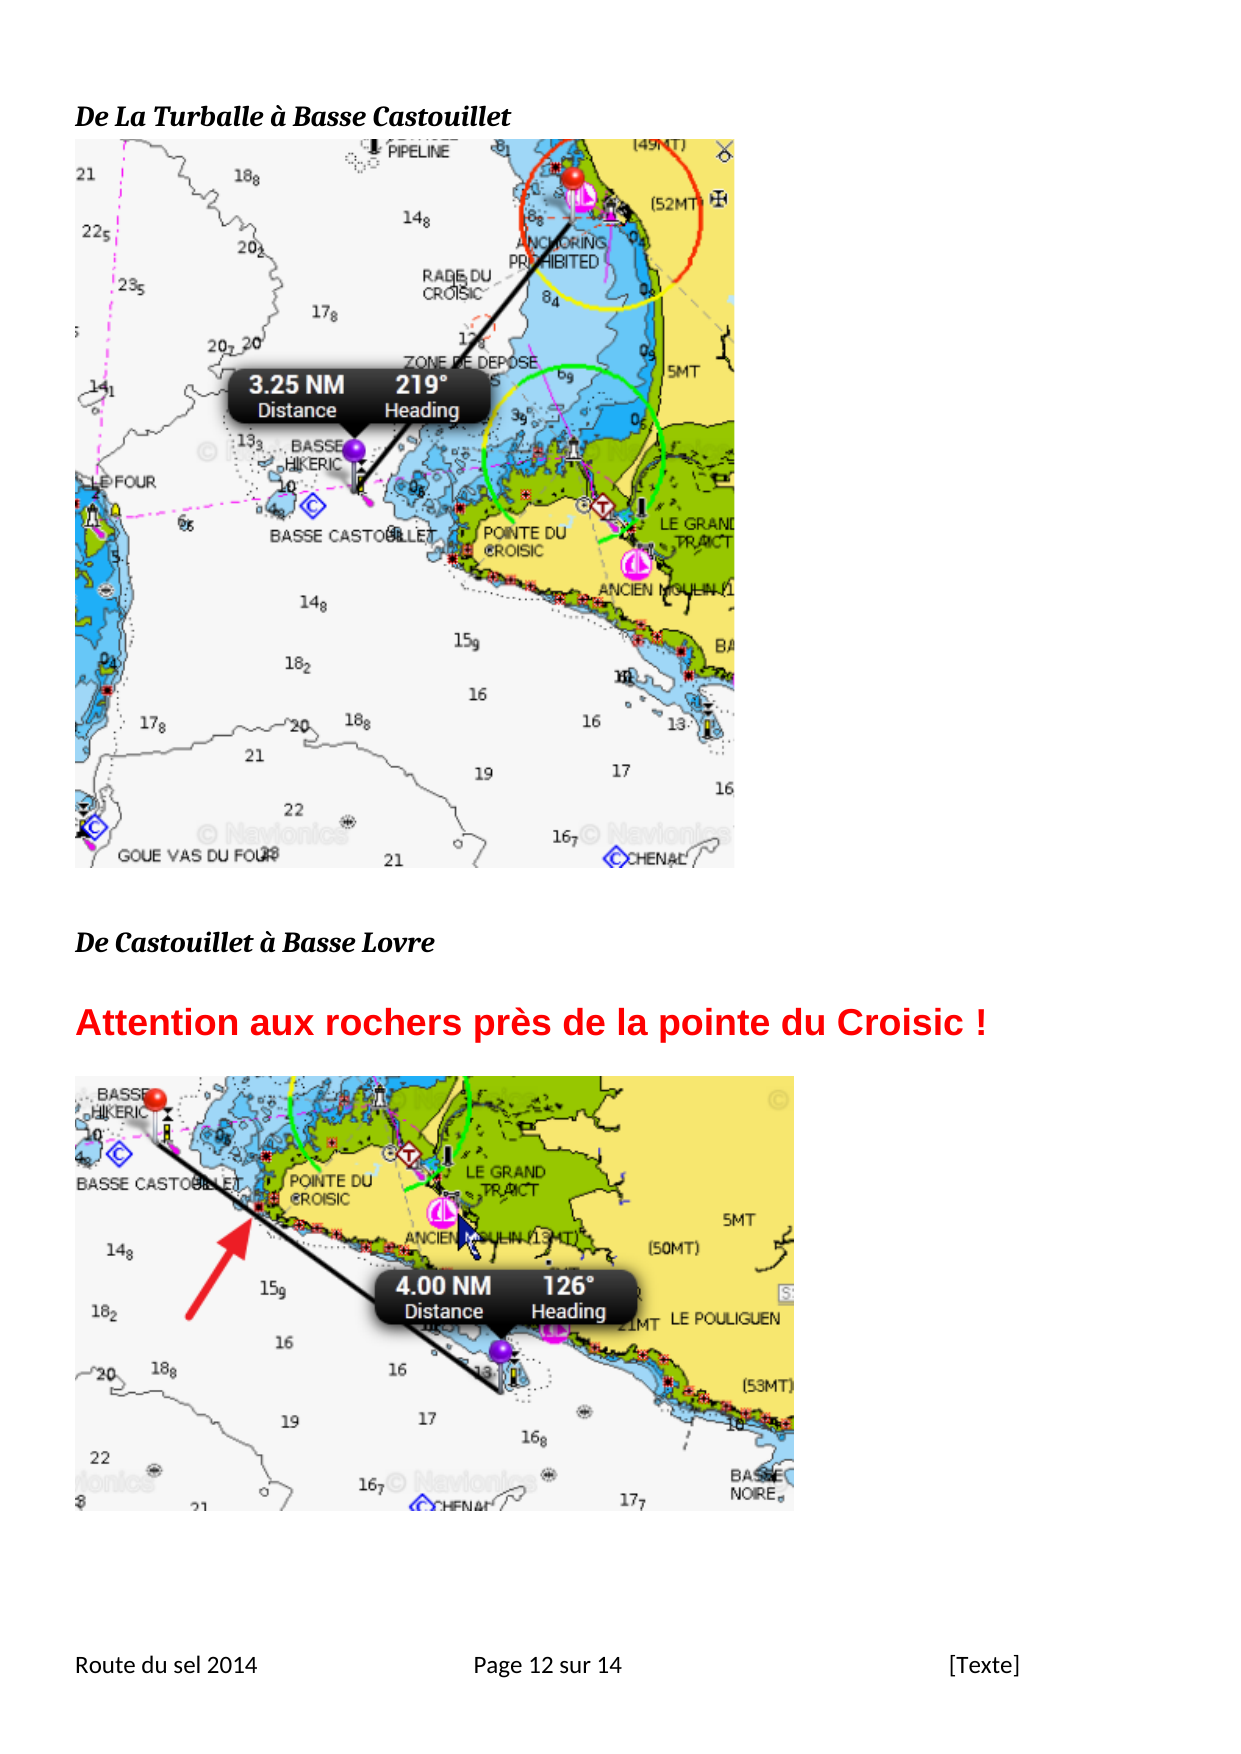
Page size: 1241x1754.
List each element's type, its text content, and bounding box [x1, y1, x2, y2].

picture [75, 1076, 794, 1511]
subtitle De La Turballe à Basse Castouillet [75, 100, 1165, 133]
text Attention aux rochers près de la pointe du Croisic ! [75, 1000, 1165, 1043]
subtitle De Castouillet à Basse Lovre [75, 926, 1165, 960]
picture [75, 139, 735, 868]
